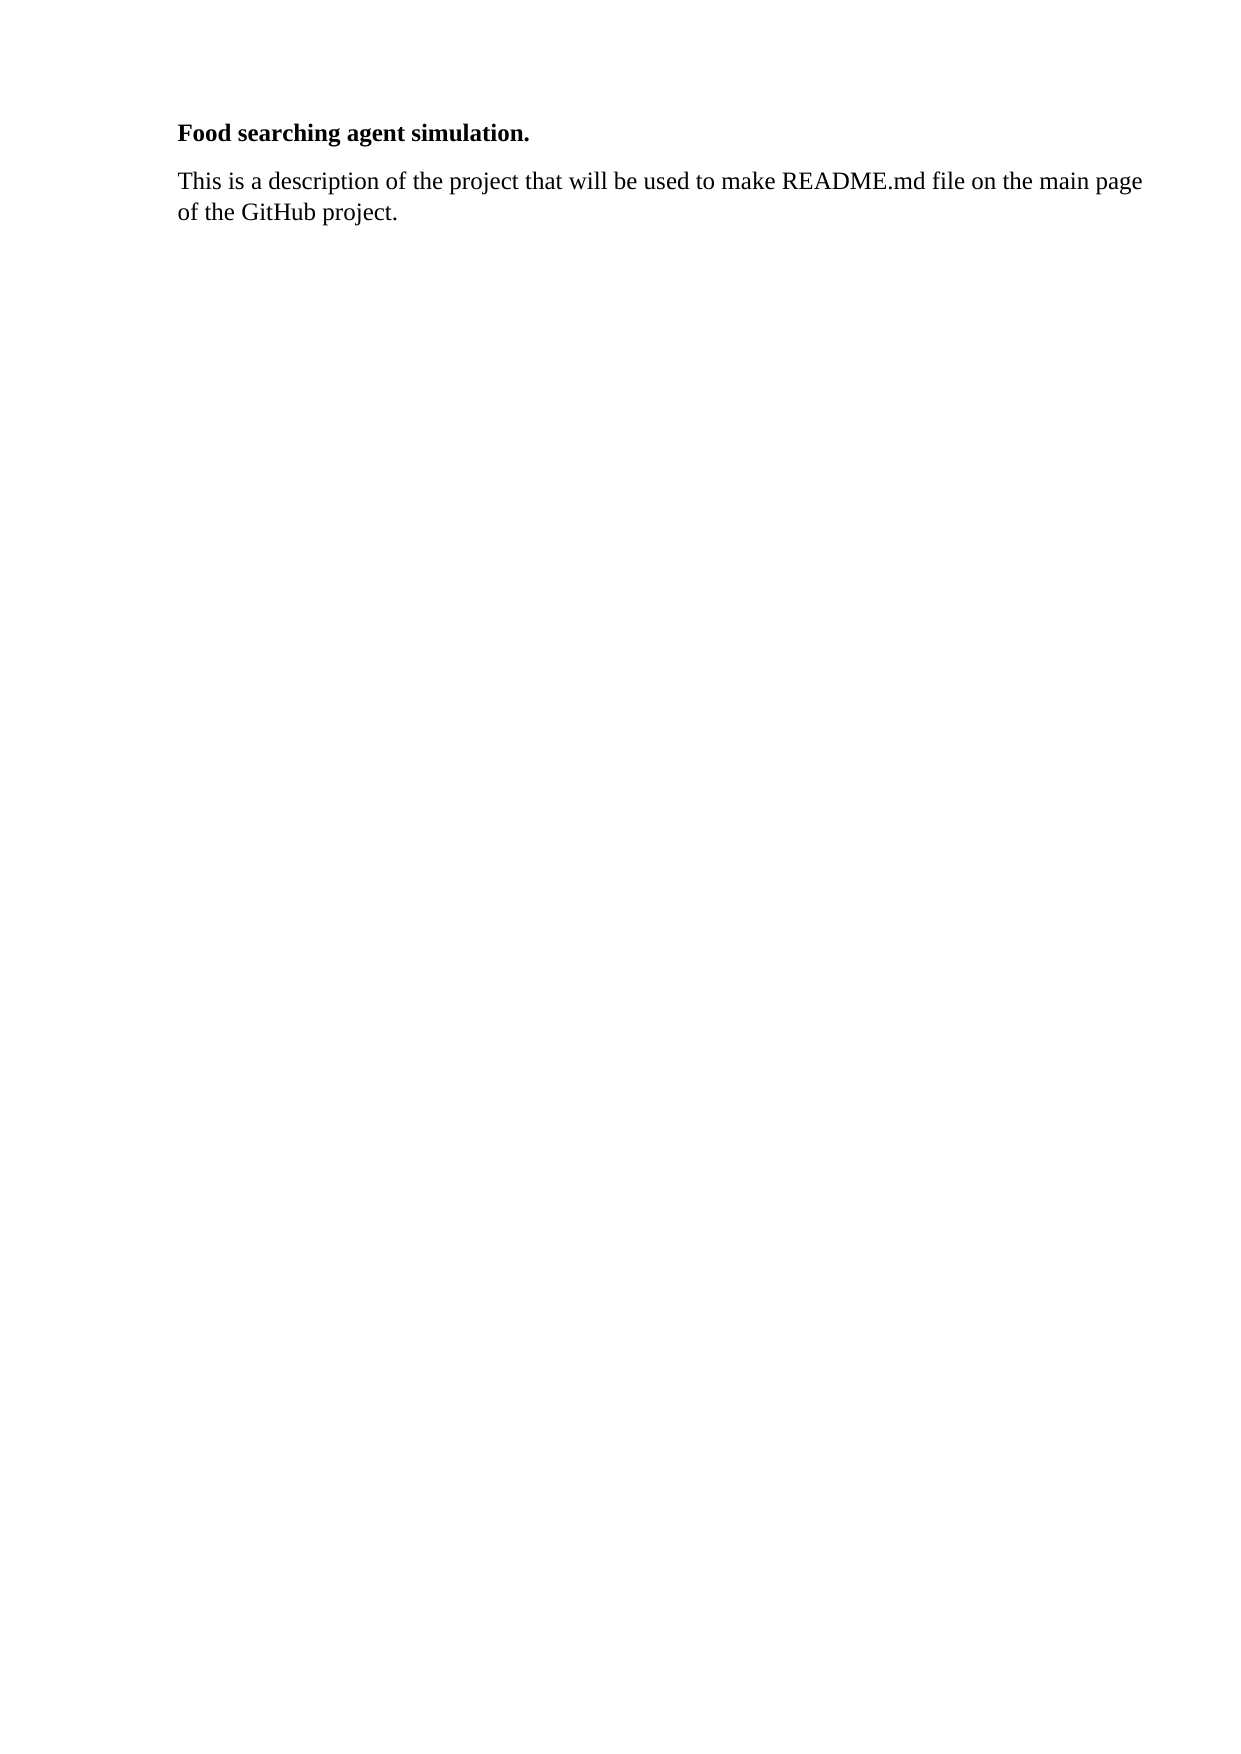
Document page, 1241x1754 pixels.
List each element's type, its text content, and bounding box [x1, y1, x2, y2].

text This is a description of the project that will be used to make README.md file on the main page of the GitHub project. [177, 166, 1152, 226]
text Food searching agent simulation. [177, 118, 1152, 147]
